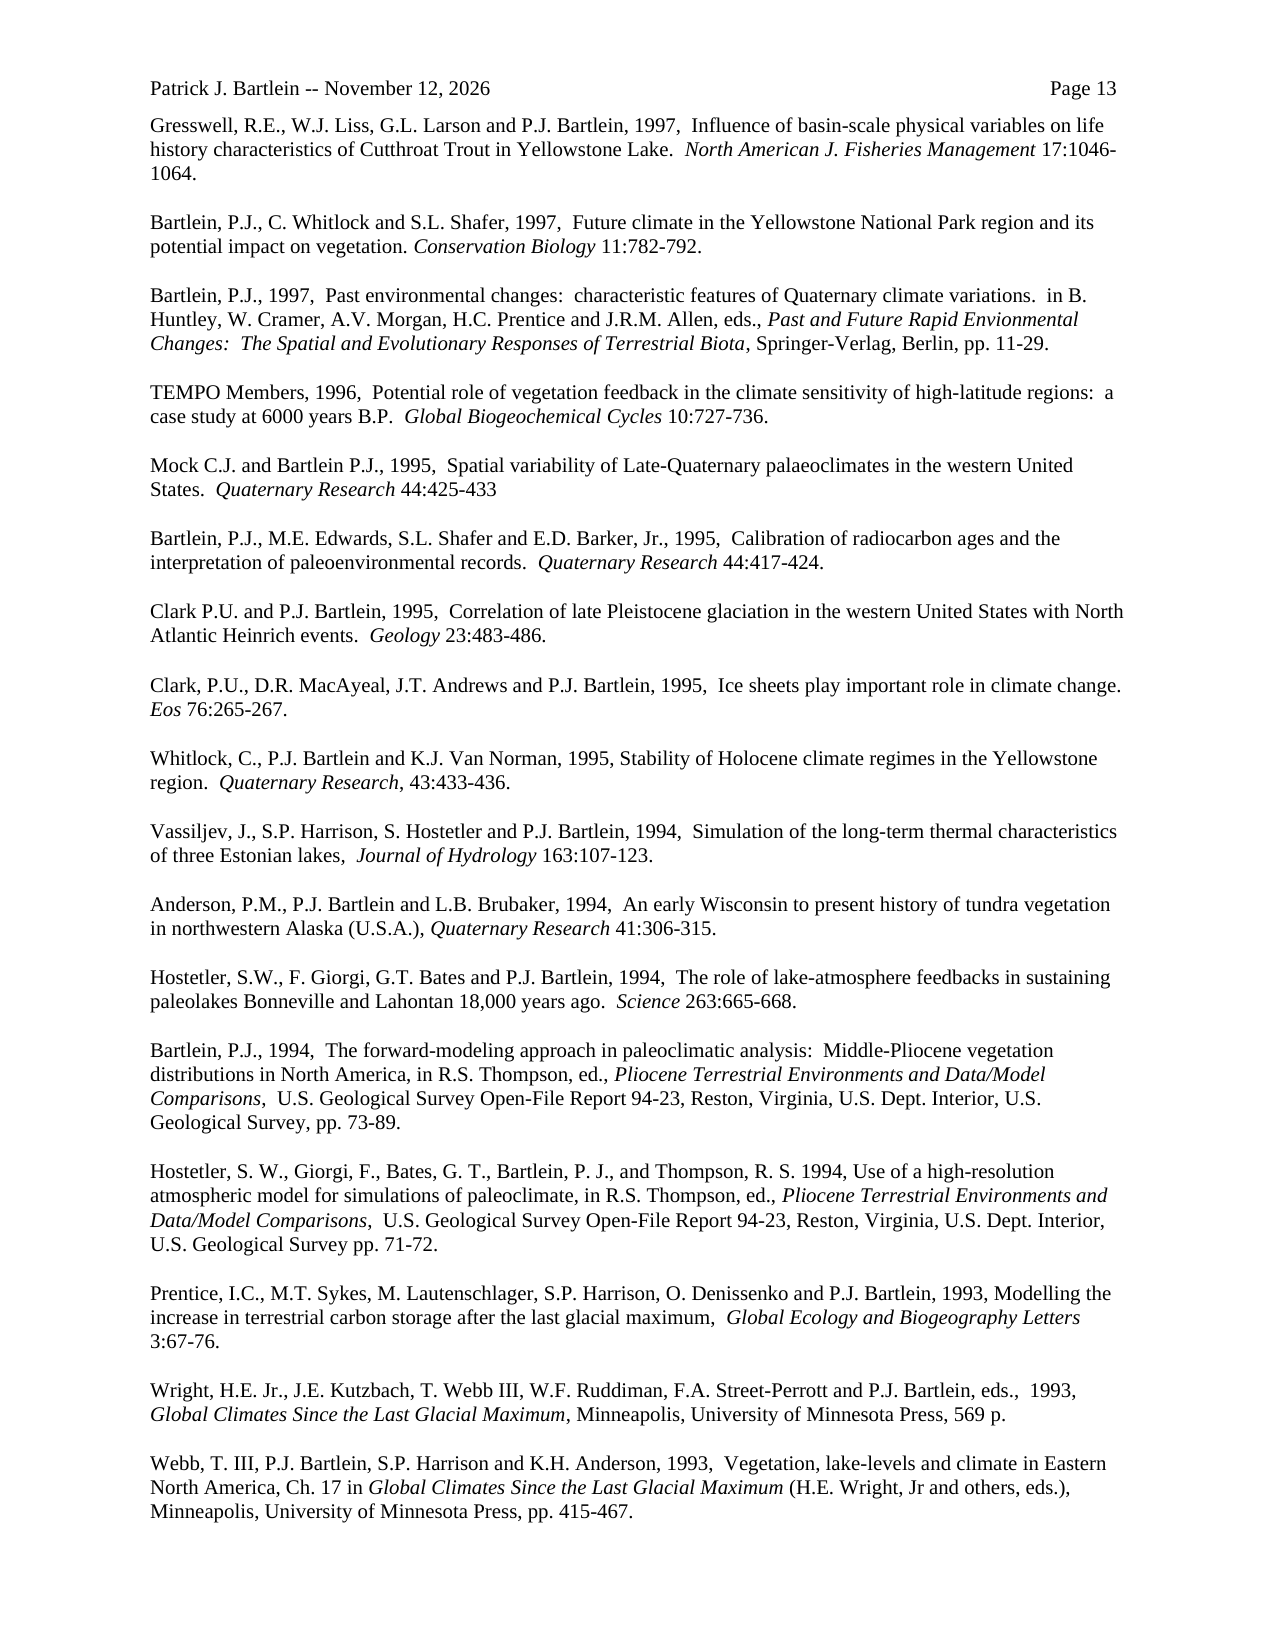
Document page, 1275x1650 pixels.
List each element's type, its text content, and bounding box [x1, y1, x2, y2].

text Bartlein, P.J., 1997, Past environmental changes: characteristic features of Quaternary climate variations. in B. Huntley, W. Cramer, A.V. Morgan, H.C. Prentice and J.R.M. Allen, eds., Past and Future Rapid Envionmental Changes: The Spatial and Evolutionary Responses of Terrestrial Biota, Springer-Verlag, Berlin, pp. 11-29. [150, 283, 1125, 355]
text Webb, T. III, P.J. Bartlein, S.P. Harrison and K.H. Anderson, 1993, Vegetation, lake-levels and climate in Eastern North America, Ch. 17 in Global Climates Since the Last Glacial Maximum (H.E. Wright, Jr and others, eds.), Minneapolis, University of Minnesota Press, pp. 415-467. [150, 1451, 1125, 1523]
text Bartlein, P.J., C. Whitlock and S.L. Shafer, 1997, Future climate in the Yellowstone National Park region and its potential impact on vegetation. Conservation Biology 11:782-792. [150, 210, 1125, 258]
text Whitlock, C., P.J. Bartlein and K.J. Van Norman, 1995, Stability of Holocene climate regimes in the Yellowstone region. Quaternary Research, 43:433-436. [150, 746, 1125, 794]
text Bartlein, P.J., 1994, The forward-modeling approach in paleoclimatic analysis: Middle-Pliocene vegetation distributions in North America, in R.S. Thompson, ed., Pliocene Terrestrial Environments and Data/Model Comparisons, U.S. Geological Survey Open-File Report 94-23, Reston, Virginia, U.S. Dept. Interior, U.S. Geological Survey, pp. 73-89. [150, 1038, 1125, 1134]
text Anderson, P.M., P.J. Bartlein and L.B. Brubaker, 1994, An early Wisconsin to present history of tundra vegetation in northwestern Alaska (U.S.A.), Quaternary Research 41:306-315. [150, 892, 1125, 940]
text Mock C.J. and Bartlein P.J., 1995, Spatial variability of Late-Quaternary palaeoclimates in the western United States. Quaternary Research 44:425-433 [150, 453, 1125, 501]
text Gresswell, R.E., W.J. Liss, G.L. Larson and P.J. Bartlein, 1997, Influence of basin-scale physical variables on life history characteristics of Cutthroat Trout in Yellowstone Lake. North American J. Fisheries Management 17:1046-1064. [150, 112, 1125, 185]
text TEMPO Members, 1996, Potential role of vegetation feedback in the climate sensitivity of high-latitude regions: a case study at 6000 years B.P. Global Biogeochemical Cycles 10:727-736. [150, 380, 1125, 428]
text Bartlein, P.J., M.E. Edwards, S.L. Shafer and E.D. Barker, Jr., 1995, Calibration of radiocarbon ages and the interpretation of paleoenvironmental records. Quaternary Research 44:417-424. [150, 526, 1125, 574]
text Hostetler, S. W., Giorgi, F., Bates, G. T., Bartlein, P. J., and Thompson, R. S. 1994, Use of a high-resolution atmospheric model for simulations of paleoclimate, in R.S. Thompson, ed., Pliocene Terrestrial Environments and Data/Model Comparisons, U.S. Geological Survey Open-File Report 94-23, Reston, Virginia, U.S. Dept. Interior, U.S. Geological Survey pp. 71-72. [150, 1159, 1125, 1256]
text Clark P.U. and P.J. Bartlein, 1995, Correlation of late Pleistocene glaciation in the western United States with North Atlantic Heinrich events. Geology 23:483-486. [150, 599, 1125, 647]
text Clark, P.U., D.R. MacAyeal, J.T. Andrews and P.J. Bartlein, 1995, Ice sheets play important role in climate change. Eos 76:265-267. [150, 672, 1125, 721]
text Prentice, I.C., M.T. Sykes, M. Lautenschlager, S.P. Harrison, O. Denissenko and P.J. Bartlein, 1993, Modelling the increase in terrestrial carbon storage after the last glacial maximum, Global Ecology and Biogeography Letters 3:67-76. [150, 1281, 1125, 1353]
text Wright, H.E. Jr., J.E. Kutzbach, T. Webb III, W.F. Ruddiman, F.A. Street-Perrott and P.J. Bartlein, eds., 1993, Global Climates Since the Last Glacial Maximum, Minneapolis, University of Minnesota Press, 569 p. [150, 1378, 1125, 1426]
text Hostetler, S.W., F. Giorgi, G.T. Bates and P.J. Bartlein, 1994, The role of lake-atmosphere feedbacks in sustaining paleolakes Bonneville and Lahontan 18,000 years ago. Science 263:665-668. [150, 965, 1125, 1013]
text Vassiljev, J., S.P. Harrison, S. Hostetler and P.J. Bartlein, 1994, Simulation of the long-term thermal characteristics of three Estonian lakes, Journal of Hydrology 163:107-123. [150, 819, 1125, 867]
